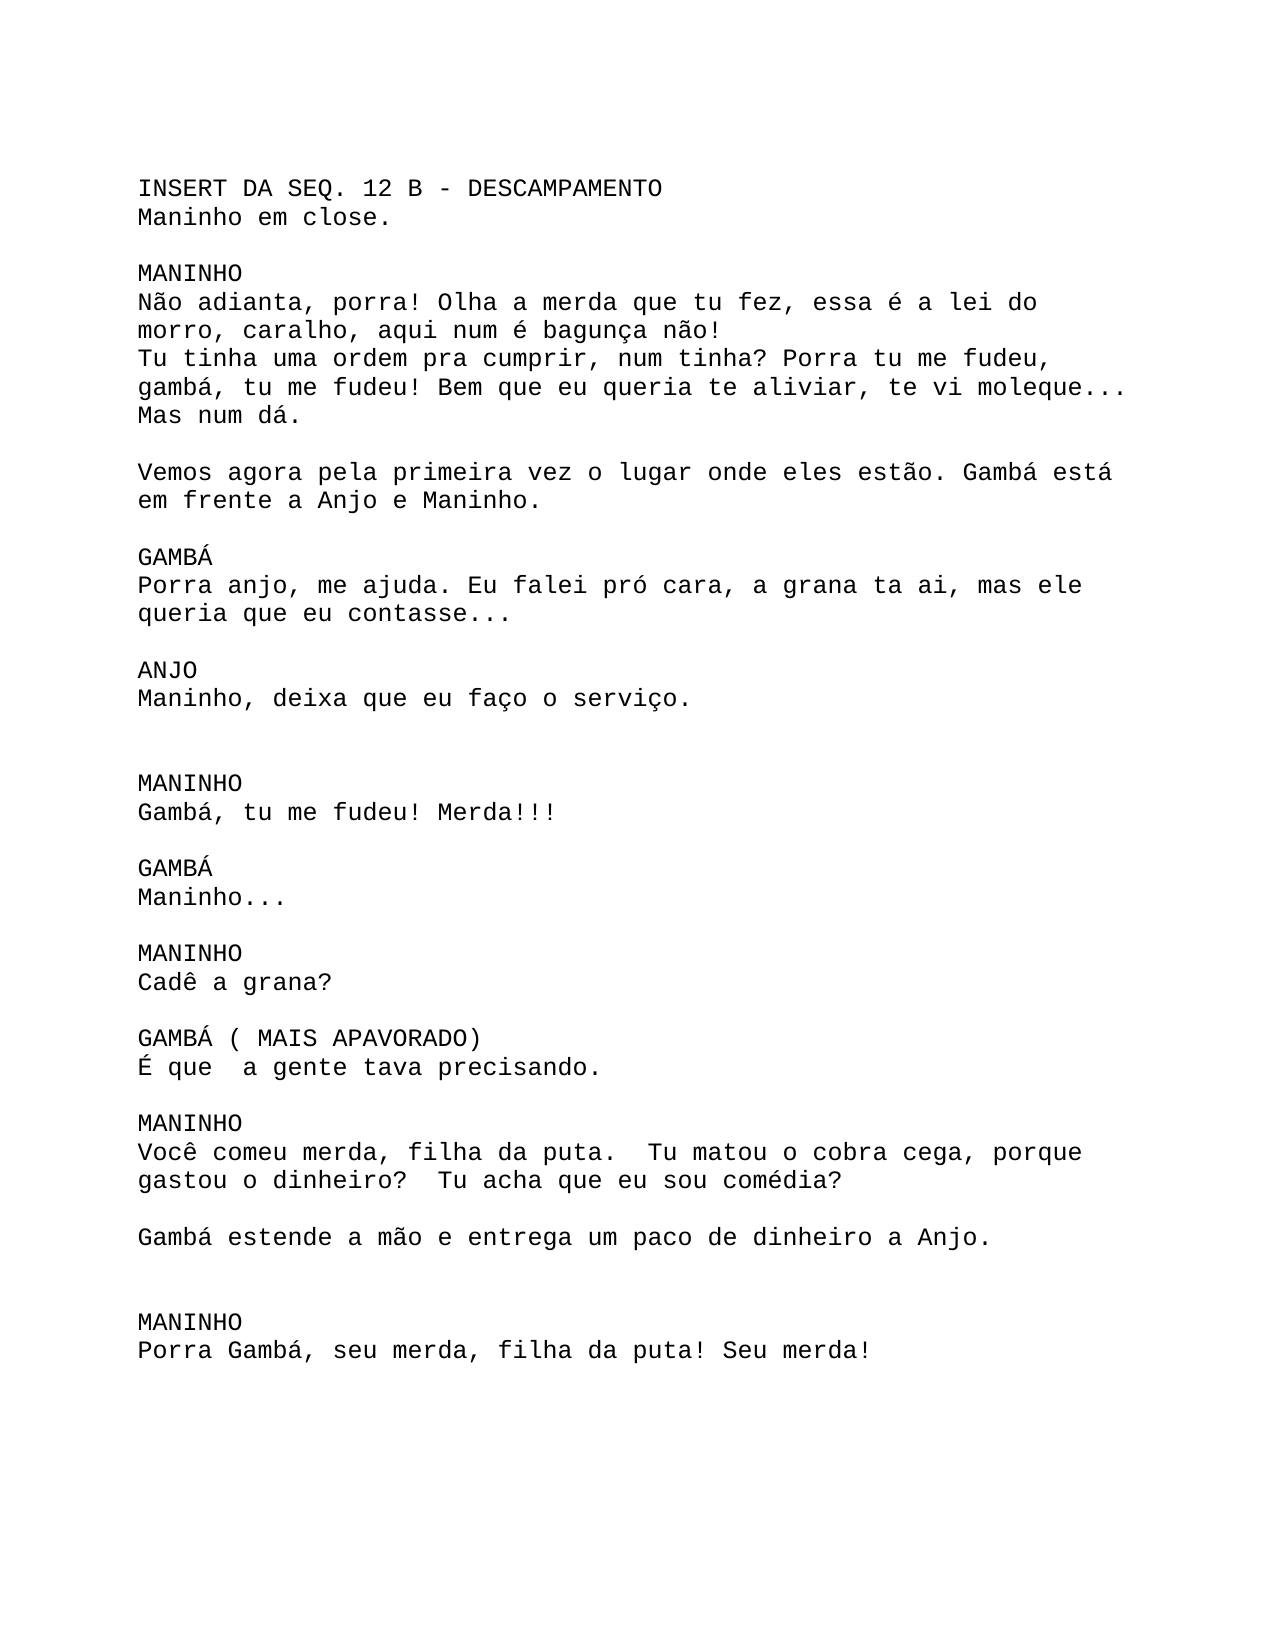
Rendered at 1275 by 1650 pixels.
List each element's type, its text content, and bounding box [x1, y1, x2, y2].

text MANINHO [137, 261, 1138, 289]
text GAMBÁ ( MAIS APAVORADO) [137, 1026, 1138, 1054]
text Não adianta, porra! Olha a merda que tu fez, essa é a lei do morro, caralho, aqui num é bagunça não! [137, 289, 1138, 346]
text Você comeu merda, filha da puta. Tu matou o cobra cega, porque gastou o dinheiro? Tu acha que eu sou comédia? [137, 1139, 1138, 1196]
text MANINHO [137, 771, 1138, 799]
text Maninho, deixa que eu faço o serviço. [137, 686, 1138, 714]
text INSERT DA SEQ. 12 B - DESCAMPAMENTO [137, 176, 1138, 204]
text Gambá estende a mão e entrega um paco de dinheiro a Anjo. [137, 1224, 1138, 1253]
text Gambá, tu me fudeu! Merda!!! [137, 799, 1138, 828]
text ANJO [137, 658, 1138, 686]
text Vemos agora pela primeira vez o lugar onde eles estão. Gambá está em frente a Anjo e Maninho. [137, 459, 1138, 516]
text Tu tinha uma ordem pra cumprir, num tinha? Porra tu me fudeu, gambá, tu me fudeu! Bem que eu queria te aliviar, te vi moleque... Mas num dá. [137, 346, 1138, 431]
text MANINHO [137, 1309, 1138, 1338]
text GAMBÁ [137, 544, 1138, 573]
text Porra Gambá, seu merda, filha da puta! Seu merda! [137, 1338, 1138, 1366]
text Cadê a grana? [137, 969, 1138, 998]
text GAMBÁ [137, 856, 1138, 884]
text Maninho... [137, 884, 1138, 913]
text Maninho em close. [137, 204, 1138, 233]
text MANINHO [137, 1111, 1138, 1139]
text MANINHO [137, 941, 1138, 969]
text É que a gente tava precisando. [137, 1054, 1138, 1083]
text Porra anjo, me ajuda. Eu falei pró cara, a grana ta ai, mas ele queria que eu contasse... [137, 573, 1138, 629]
